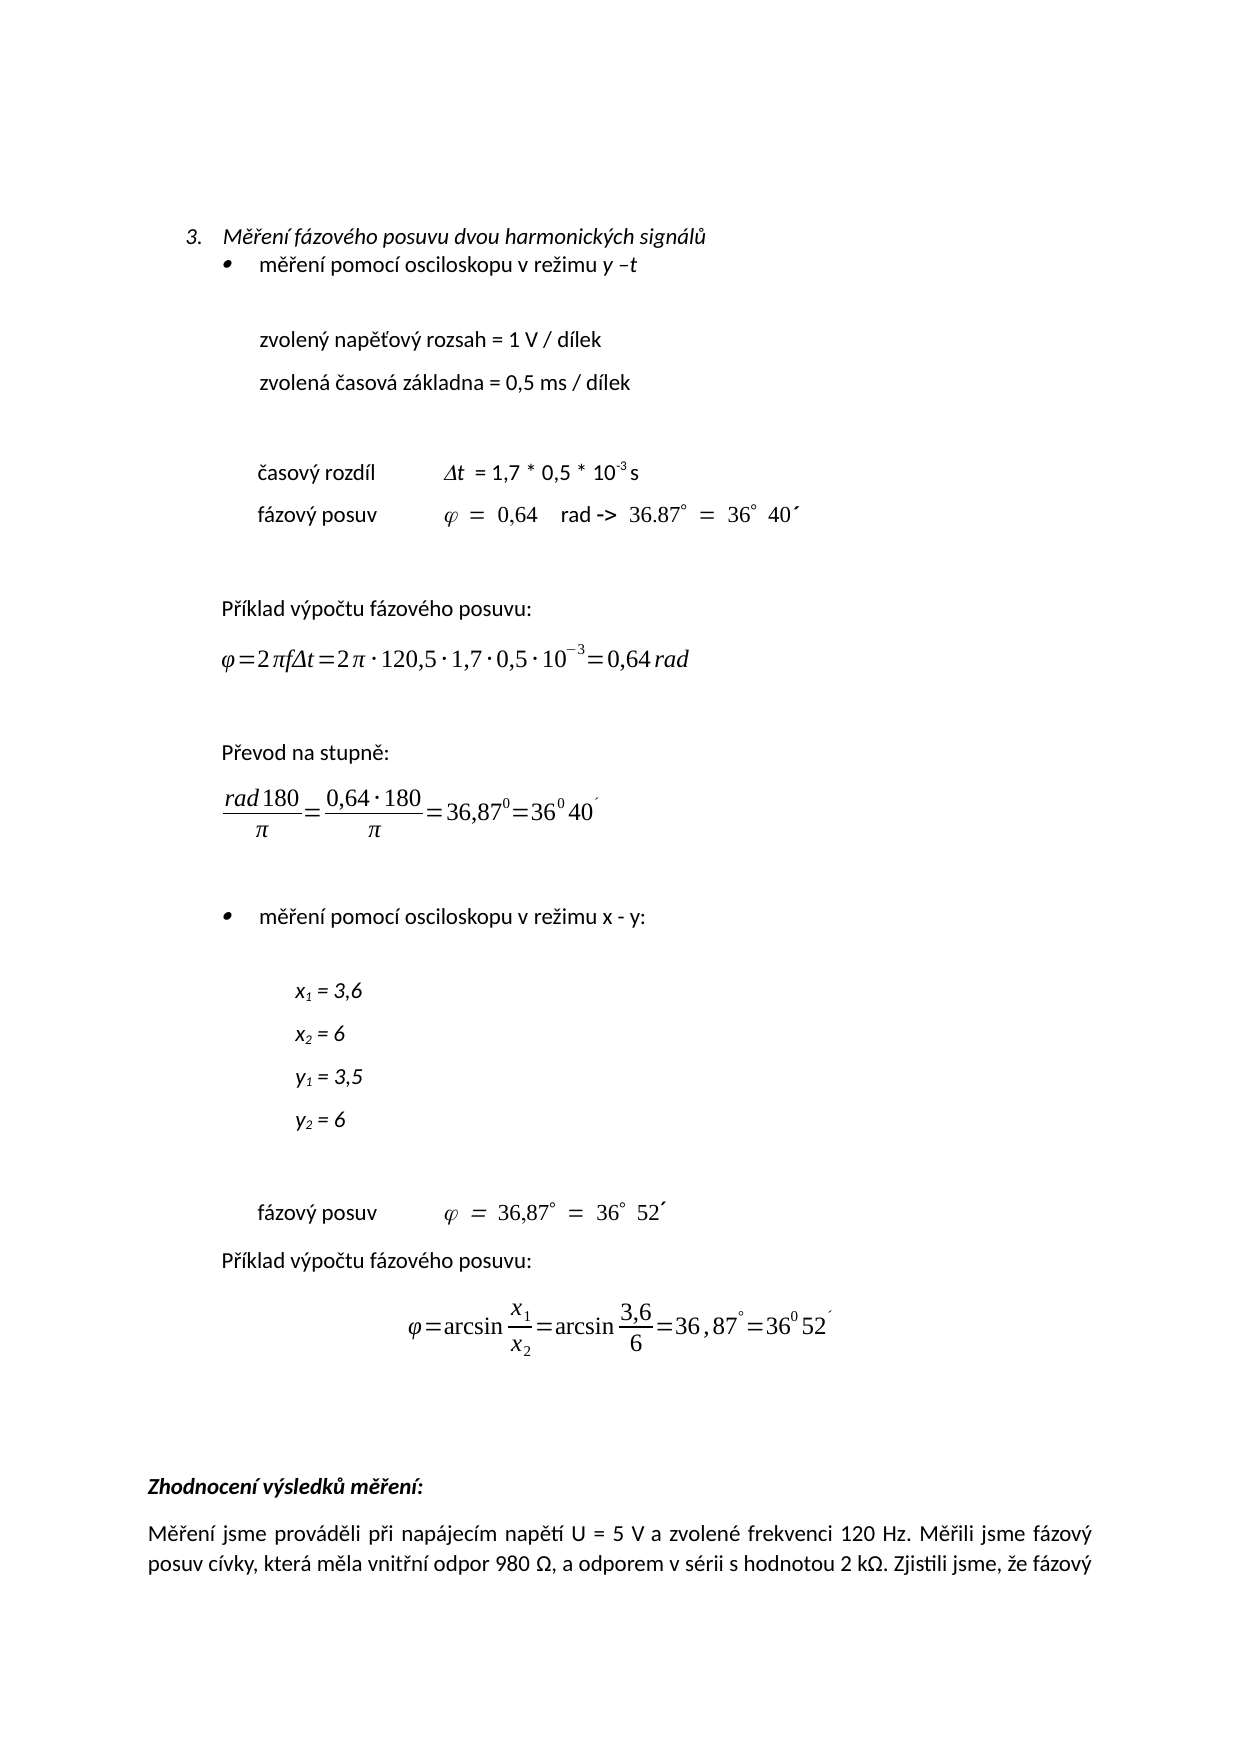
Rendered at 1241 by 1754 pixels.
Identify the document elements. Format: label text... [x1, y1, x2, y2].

text zvolená časová základna = 0,5 ms / dílek [259, 368, 1093, 396]
list Měření fázového posuvu dvou harmonických signálů [185, 222, 1093, 251]
text zvolený napěťový rozsah = 1 V / dílek [259, 325, 1093, 353]
text Příklad výpočtu fázového posuvu: [148, 594, 1093, 622]
text x2 = 6 [148, 1019, 1093, 1047]
text fázový posuv rad ´ [148, 500, 1093, 528]
text y2 = 6 [148, 1105, 1093, 1133]
text Zhodnocení výsledků měření: [148, 1472, 1093, 1501]
text časový rozdíl t = 1,7 * 0,5 * 10-3 s [148, 458, 1093, 486]
list měření pomocí osciloskopu v režimu x - y: [221, 902, 1093, 930]
text Převod na stupně: [148, 738, 1093, 766]
text x1 = 3,6 [148, 977, 1093, 1005]
list měření pomocí osciloskopu v režimu y –t [221, 251, 1093, 278]
text Příklad výpočtu fázového posuvu: [148, 1247, 1093, 1275]
text y1 = 3,5 [148, 1062, 1093, 1090]
text fázový posuv ´ [148, 1194, 1093, 1227]
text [148, 1519, 1093, 1578]
